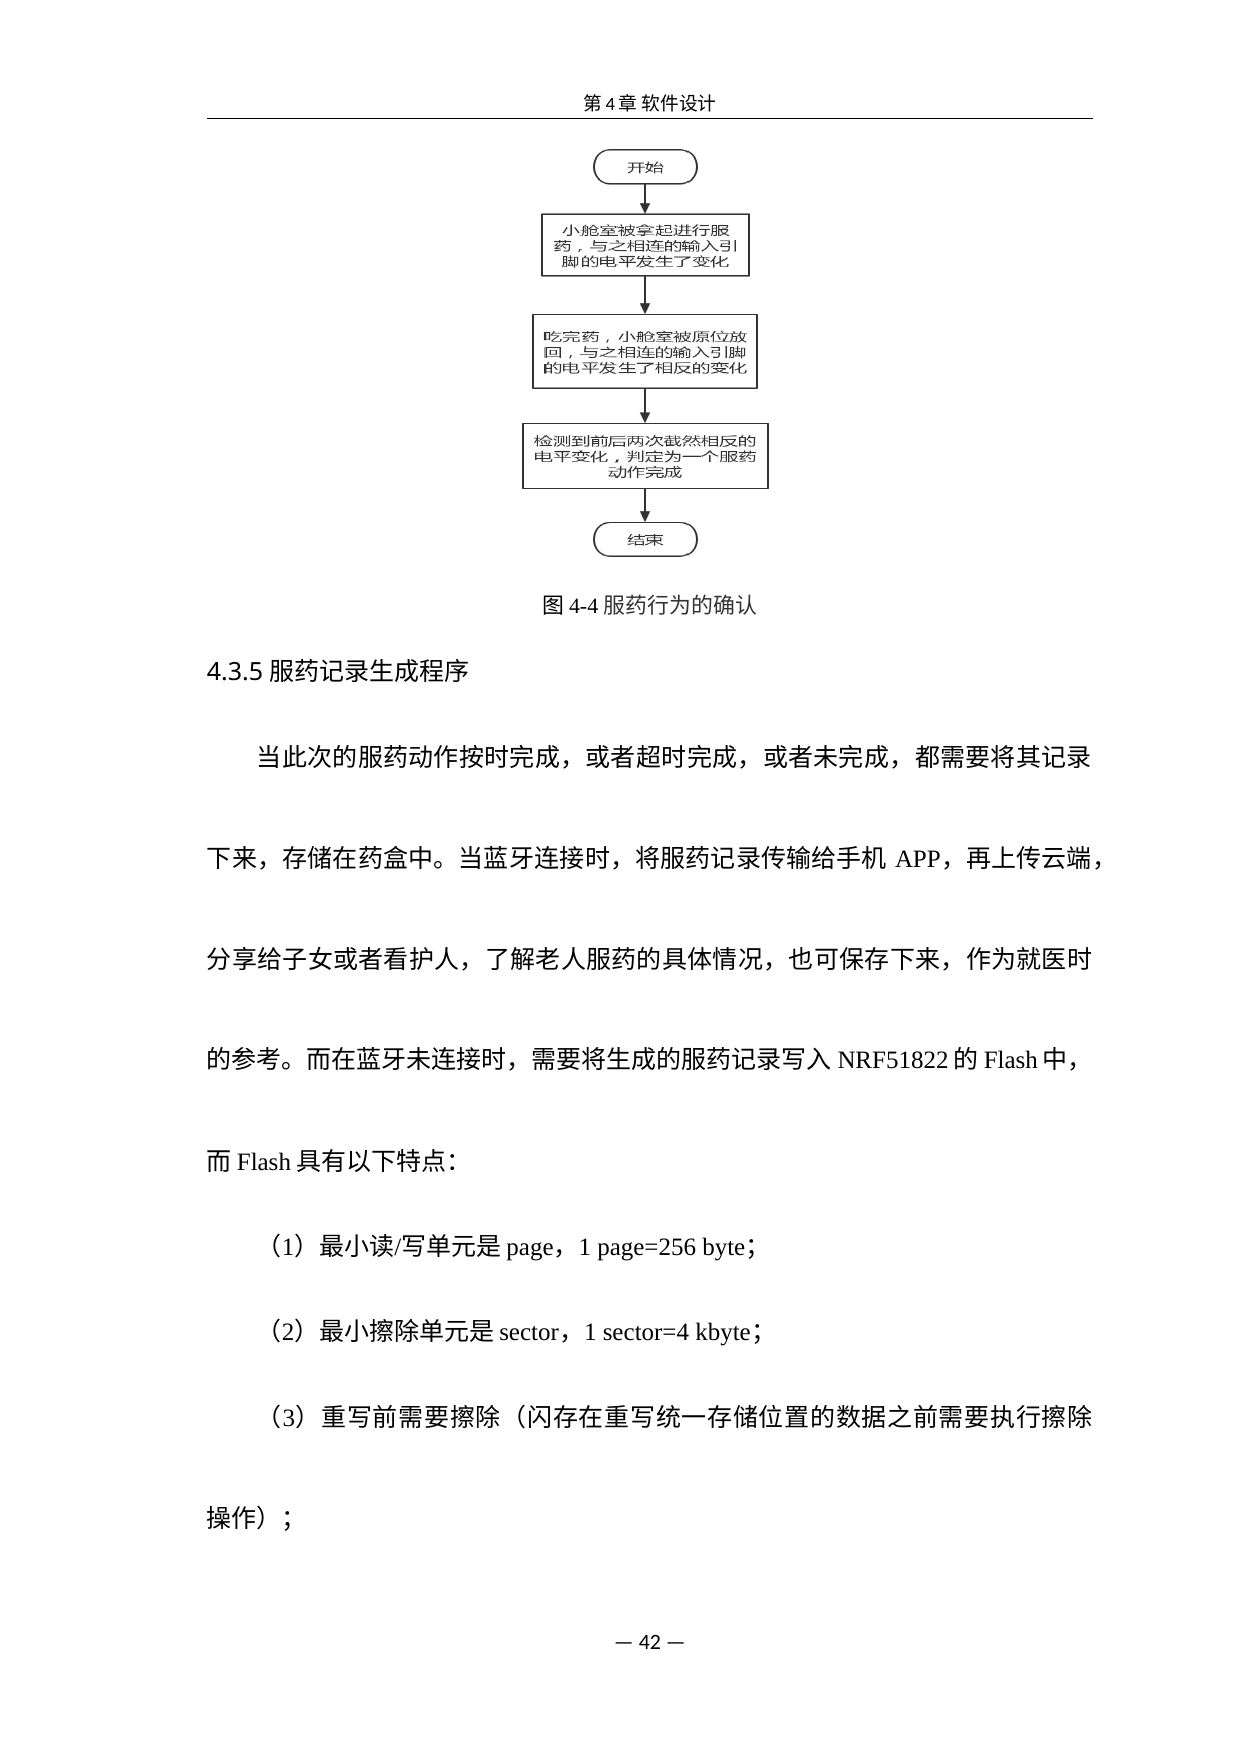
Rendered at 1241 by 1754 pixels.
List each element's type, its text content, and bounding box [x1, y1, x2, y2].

subtitle 4.3.5 服药记录生成程序 [207, 636, 1093, 703]
text （1）最小读/写单元是page，1 page=256 byte； [207, 1211, 1093, 1278]
text （2）最小擦除单元是sector，1 sector=4 kbyte； [207, 1296, 1093, 1363]
text （3）重写前需要擦除（闪存在重写统一存储位置的数据之前需要执行擦除操作）； [207, 1382, 1093, 1550]
picture [508, 136, 791, 573]
text 当此次的服药动作按时完成，或者超时完成，或者未完成，都需要将其记录下来，存储在药盒中。当蓝牙连接时，将服药记录传输给手机APP，再上传云端，分享给子女或者看护人，了解老人服药的具体情况，也可保存下来，作为就医时的参考。而在蓝牙未连接时，需要将生成的服药记录写入NRF51822的Flash中，而Flash具有以下特点： [207, 722, 1093, 1193]
text 图4-4 服药行为的确认 [207, 587, 1093, 620]
